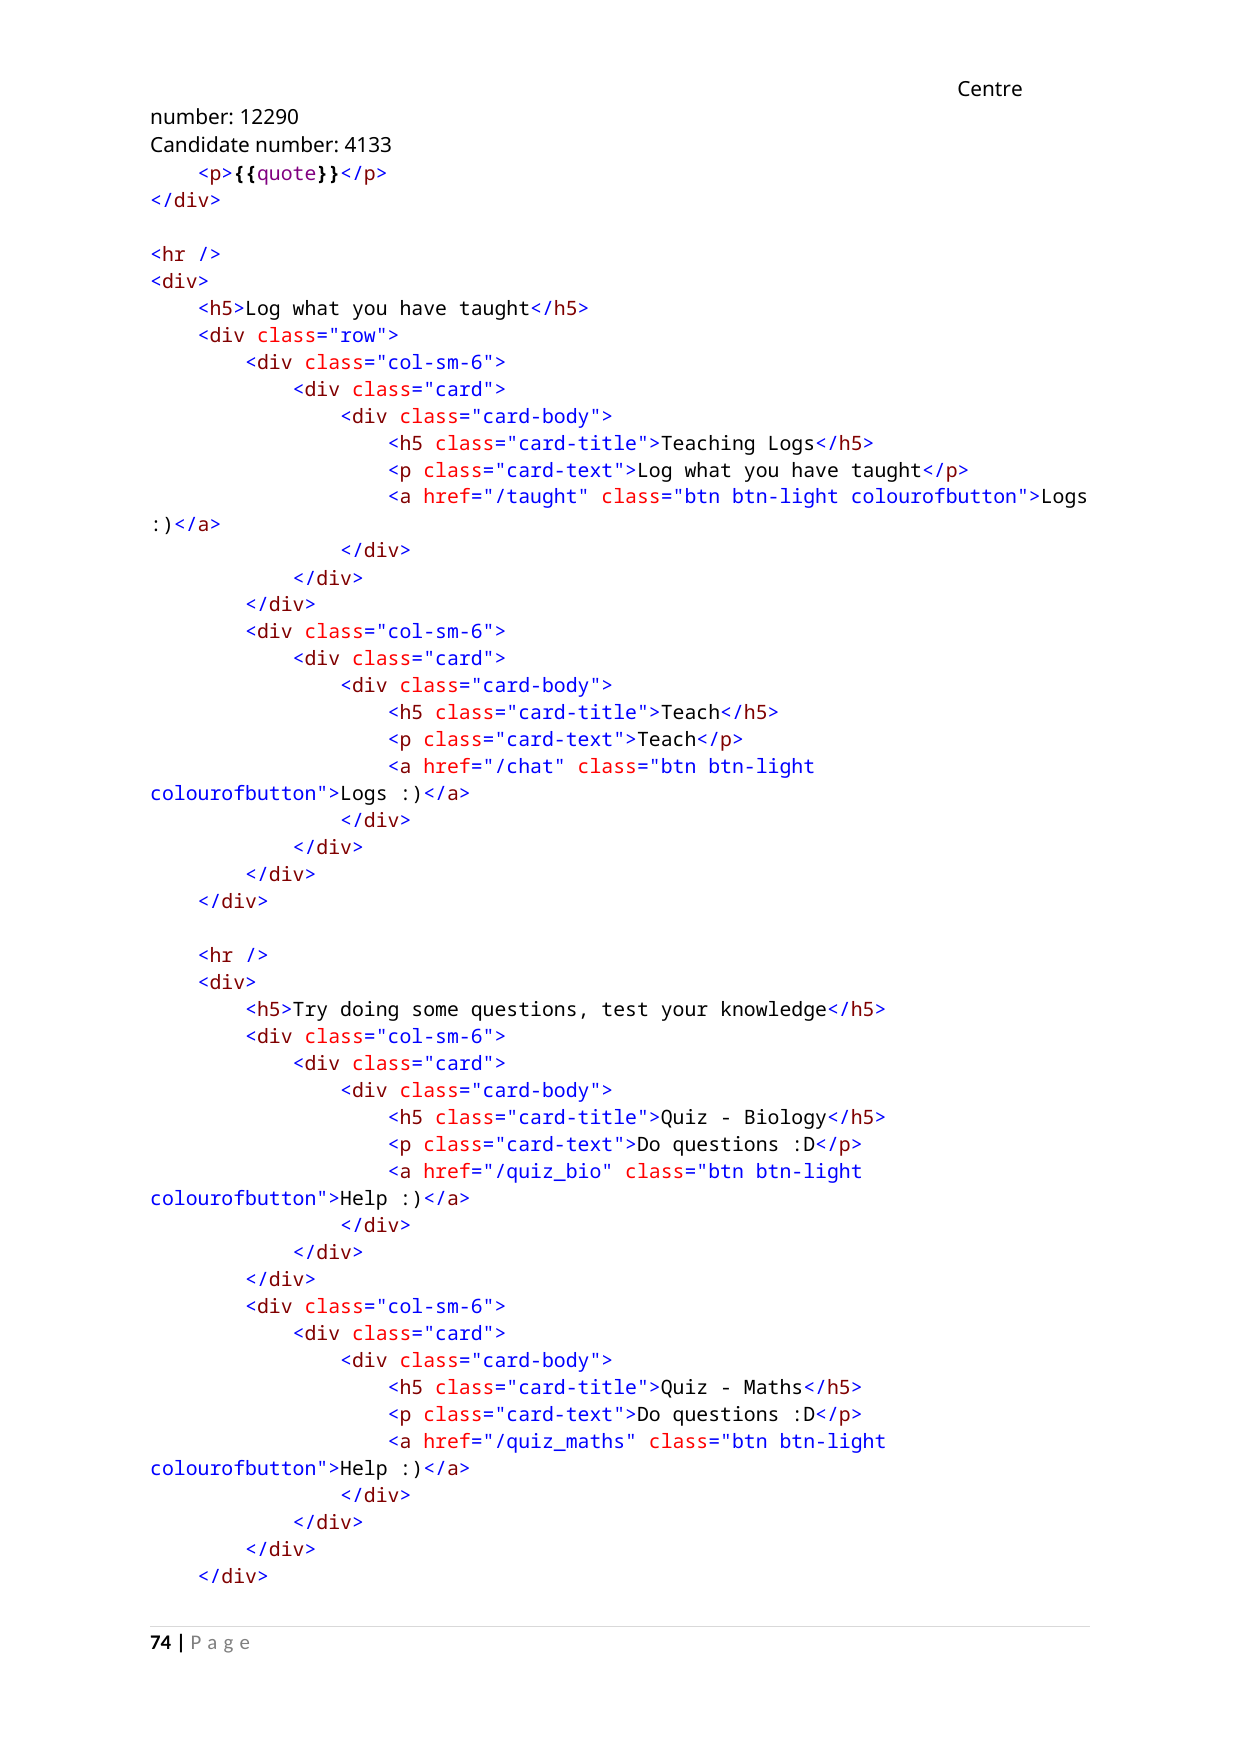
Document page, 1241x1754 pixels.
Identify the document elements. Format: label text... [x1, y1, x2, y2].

text <div> [150, 267, 1090, 294]
text </div> [150, 1238, 1090, 1265]
text <p class="card-text">Teach</p> [150, 726, 1090, 753]
text </div> [150, 833, 1090, 861]
text <div class="card"> [150, 645, 1090, 672]
text <h5 class="card-title">Teaching Logs</h5> [150, 429, 1090, 456]
text <div class="card-body"> [150, 402, 1090, 429]
text </div> [150, 1535, 1090, 1562]
text <a href="/quiz_maths" class="btn btn-light colourofbutton">Help :)</a> [150, 1427, 1090, 1481]
text <div class="col-sm-6"> [150, 348, 1090, 375]
text </div> [150, 1508, 1090, 1535]
text <hr /> [150, 240, 1090, 267]
text <p class="card-text">Log what you have taught</p> [150, 456, 1090, 483]
text </div> [150, 591, 1090, 618]
text </div> [150, 1562, 1090, 1589]
text <p class="card-text">Do questions :D</p> [150, 1130, 1090, 1157]
text <div class="col-sm-6"> [150, 618, 1090, 645]
text <a href="/quiz_bio" class="btn btn-light colourofbutton">Help :)</a> [150, 1157, 1090, 1211]
text </div> [150, 1265, 1090, 1292]
text <a href="/taught" class="btn btn-light colourofbutton">Logs :)</a> [150, 483, 1090, 537]
text <p>{{quote}}</p> [150, 159, 1090, 186]
text </div> [150, 861, 1090, 887]
text <div class="col-sm-6"> [150, 1292, 1090, 1319]
text </div> [150, 537, 1090, 564]
text <h5 class="card-title">Quiz - Maths</h5> [150, 1373, 1090, 1400]
text <div> [150, 968, 1090, 995]
text <h5 class="card-title">Quiz - Biology</h5> [150, 1103, 1090, 1130]
text </div> [150, 564, 1090, 591]
text </div> [150, 887, 1090, 914]
text <h5 class="card-title">Teach</h5> [150, 699, 1090, 726]
text <h5>Try doing some questions, test your knowledge</h5> [150, 995, 1090, 1022]
text <div class="row"> [150, 321, 1090, 348]
text </div> [150, 1211, 1090, 1238]
text <div class="card-body"> [150, 672, 1090, 699]
text <div class="card-body"> [150, 1076, 1090, 1103]
text </div> [150, 807, 1090, 833]
text </div> [150, 1481, 1090, 1508]
text </div> [150, 186, 1090, 213]
text <div class="col-sm-6"> [150, 1022, 1090, 1049]
text <div class="card"> [150, 1319, 1090, 1346]
text <h5>Log what you have taught</h5> [150, 294, 1090, 321]
text <hr /> [150, 941, 1090, 968]
text <div class="card"> [150, 1049, 1090, 1076]
text <div class="card-body"> [150, 1346, 1090, 1373]
text <a href="/chat" class="btn btn-light colourofbutton">Logs :)</a> [150, 753, 1090, 807]
text <p class="card-text">Do questions :D</p> [150, 1400, 1090, 1427]
text <div class="card"> [150, 375, 1090, 402]
